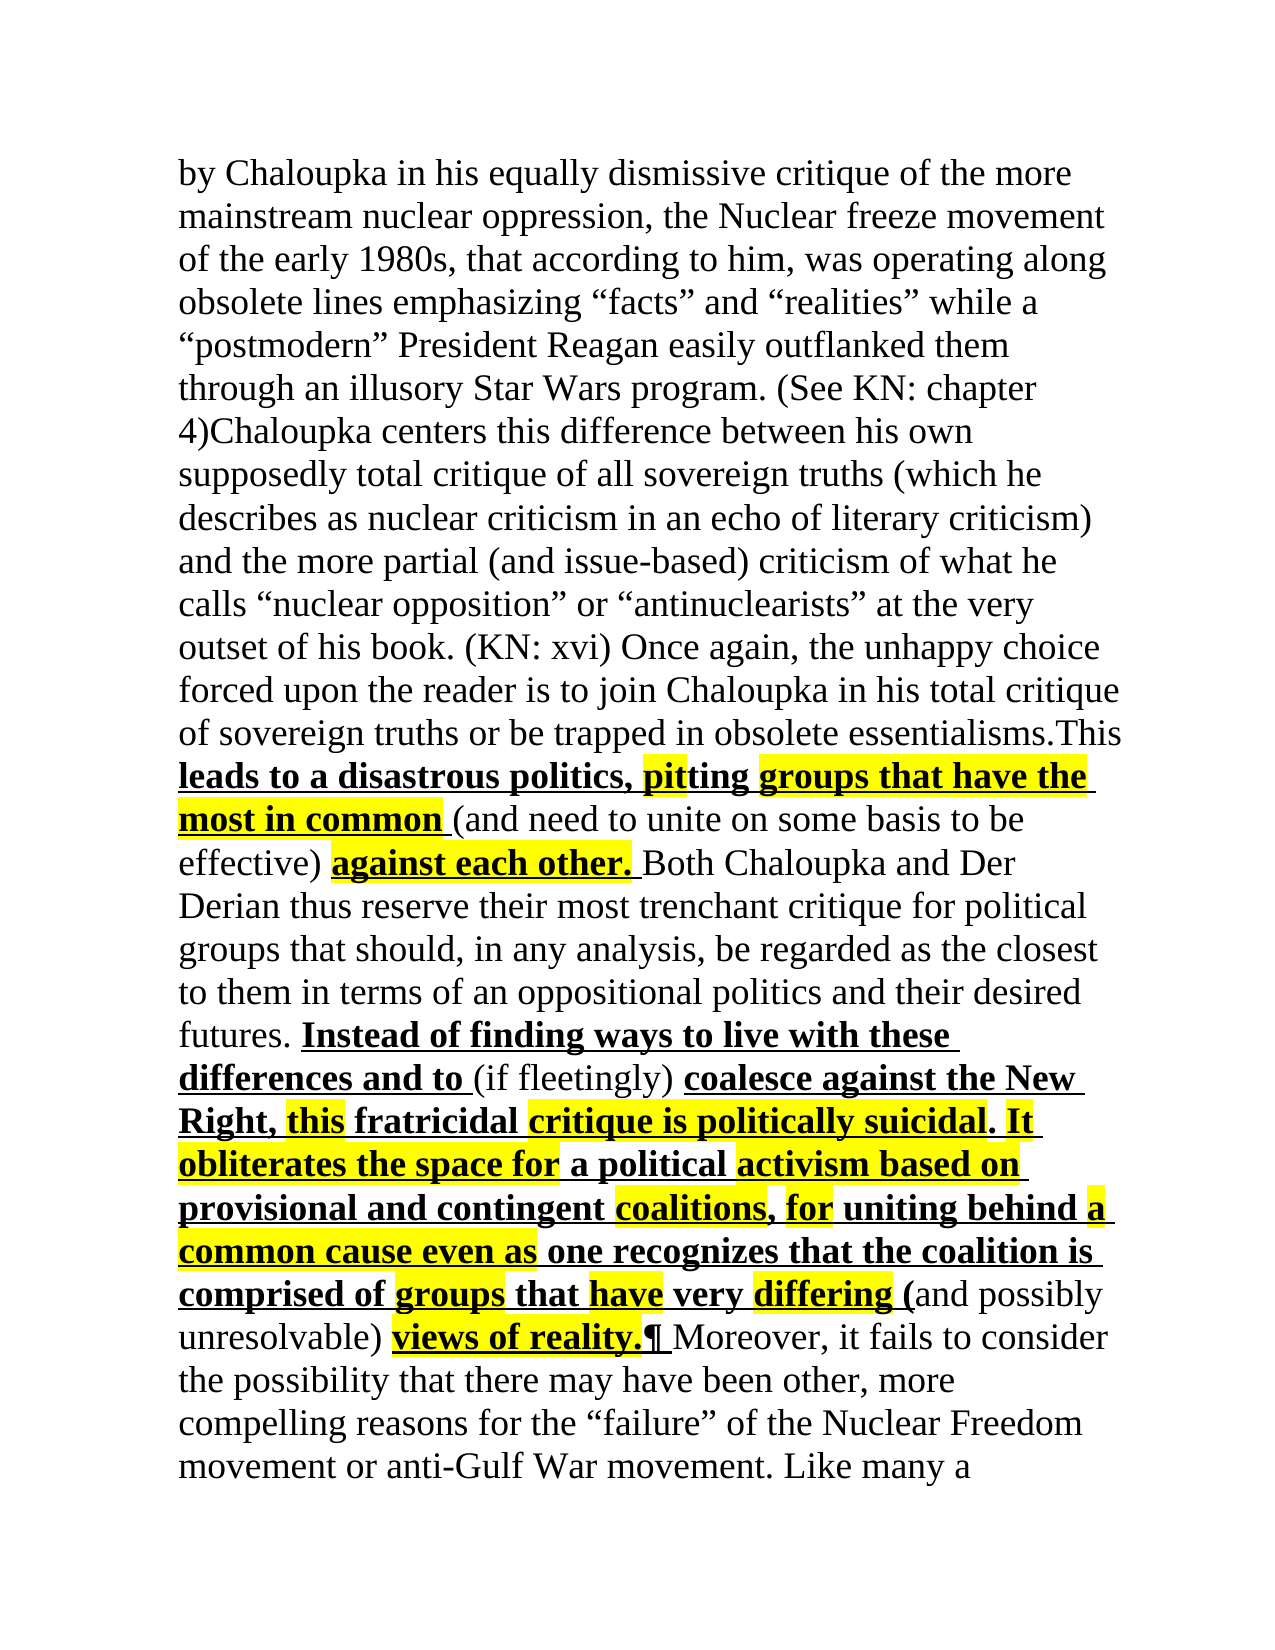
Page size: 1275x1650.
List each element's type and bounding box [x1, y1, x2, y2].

text [178, 150, 1125, 1487]
